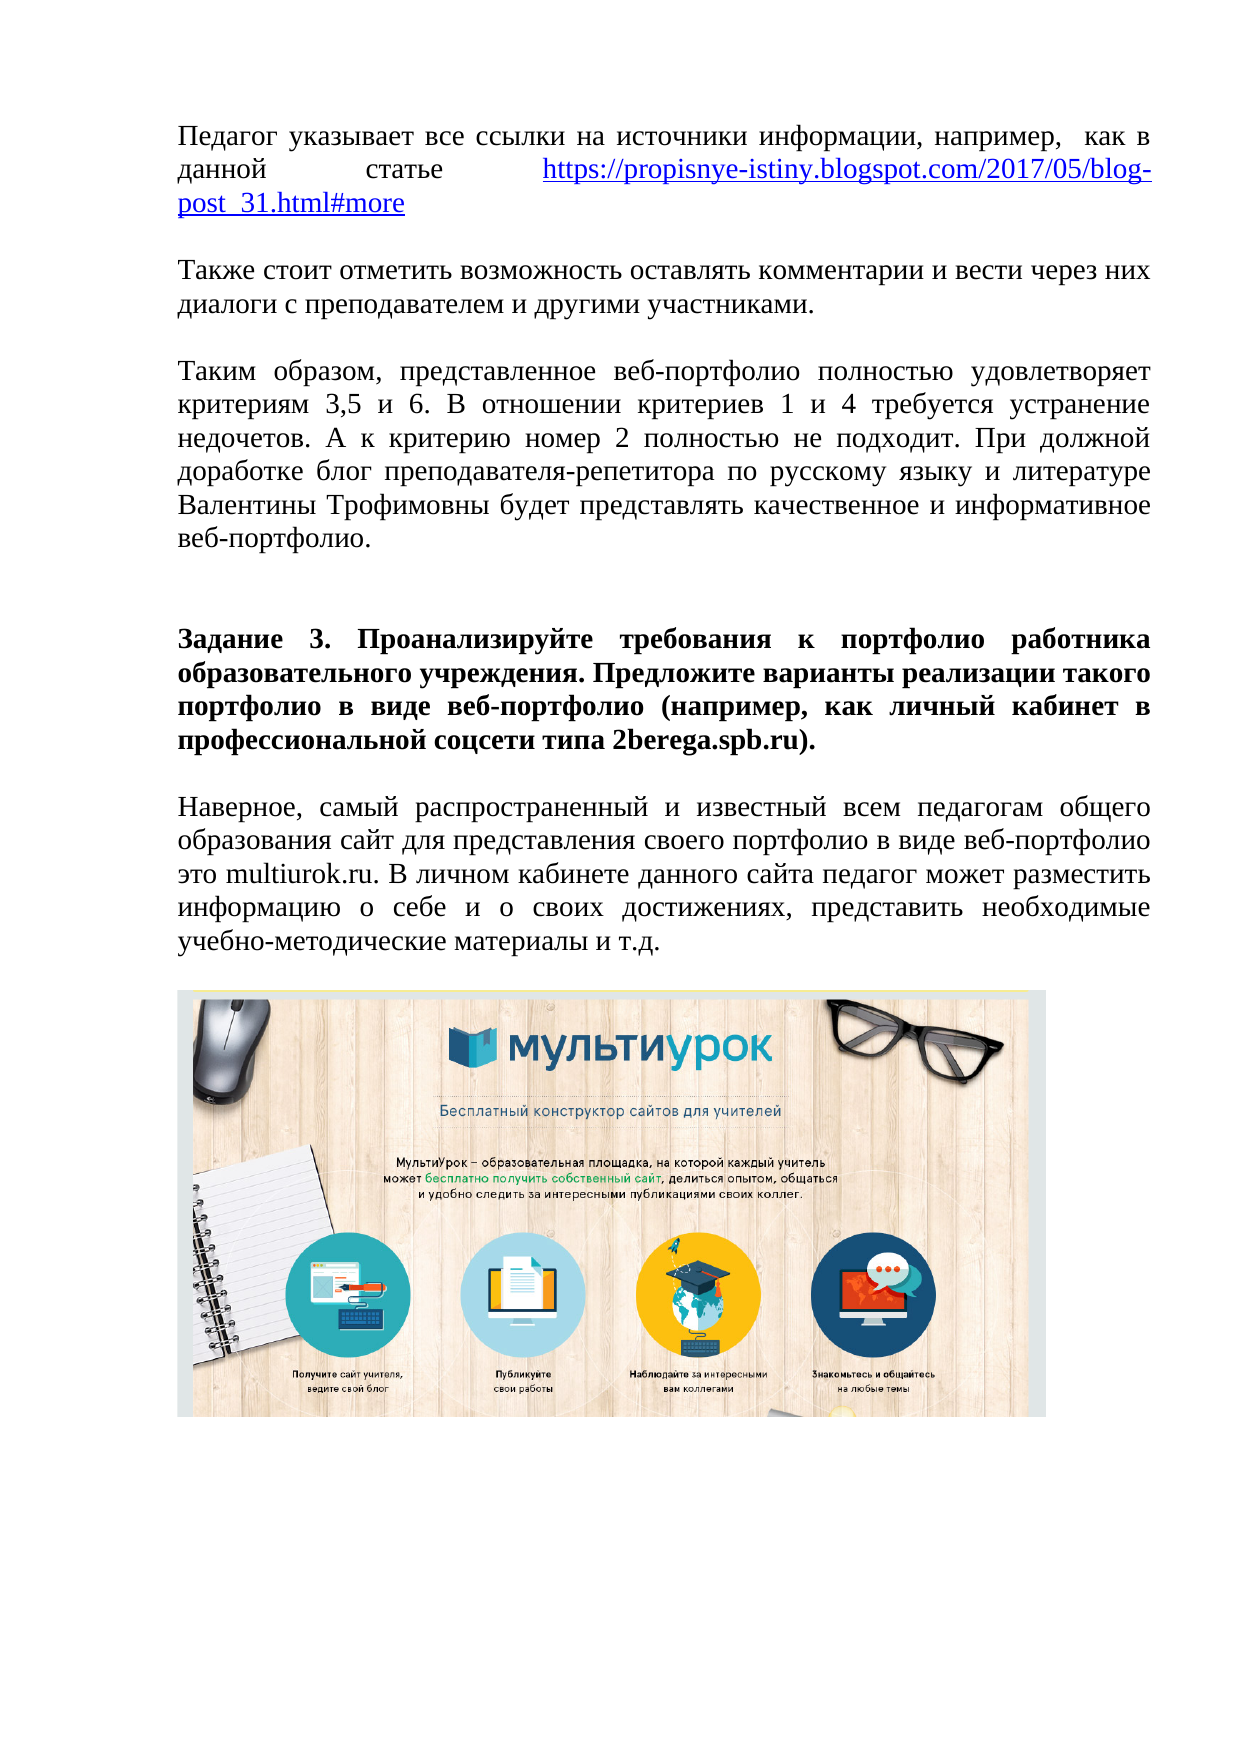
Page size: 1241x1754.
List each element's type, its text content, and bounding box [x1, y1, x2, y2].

text Наверное, самый распространенный и известный всем педагогам общего образования сайт для представления своего портфолио в виде веб-портфолио это multiurok.ru. В личном кабинете данного сайта педагог может разместить информацию о себе и о своих достижениях, представить необходимые учебно-методические материалы и т.д. [177, 789, 1152, 957]
picture [177, 990, 1046, 1417]
text Таким образом, представленное веб-портфолио полностью удовлетворяет критериям 3,5 и 6. В отношении критериев 1 и 4 требуется устранение недочетов. А к критерию номер 2 полностью не подходит. При должной доработке блог преподавателя-репетитора по русскому языку и литературе Валентины Трофимовны будет представлять качественное и информативное веб-портфолио. [177, 353, 1152, 554]
text Также стоит отметить возможность оставлять комментарии и вести через них диалоги с преподавателем и другими участниками. [177, 252, 1152, 319]
text Педагог указывает все ссылки на источники информации, например, как в данной статье https://propisnye-istiny.blogspot.com/2017/05/blog-post_31.html#more [177, 118, 1152, 219]
text Задание 3. Проанализируйте требования к портфолио работника образовательного учреждения. Предложите варианты реализации такого портфолио в виде веб-портфолио (например, как личный кабинет в профессиональной соцсети типа 2berega.spb.ru). [177, 621, 1152, 755]
